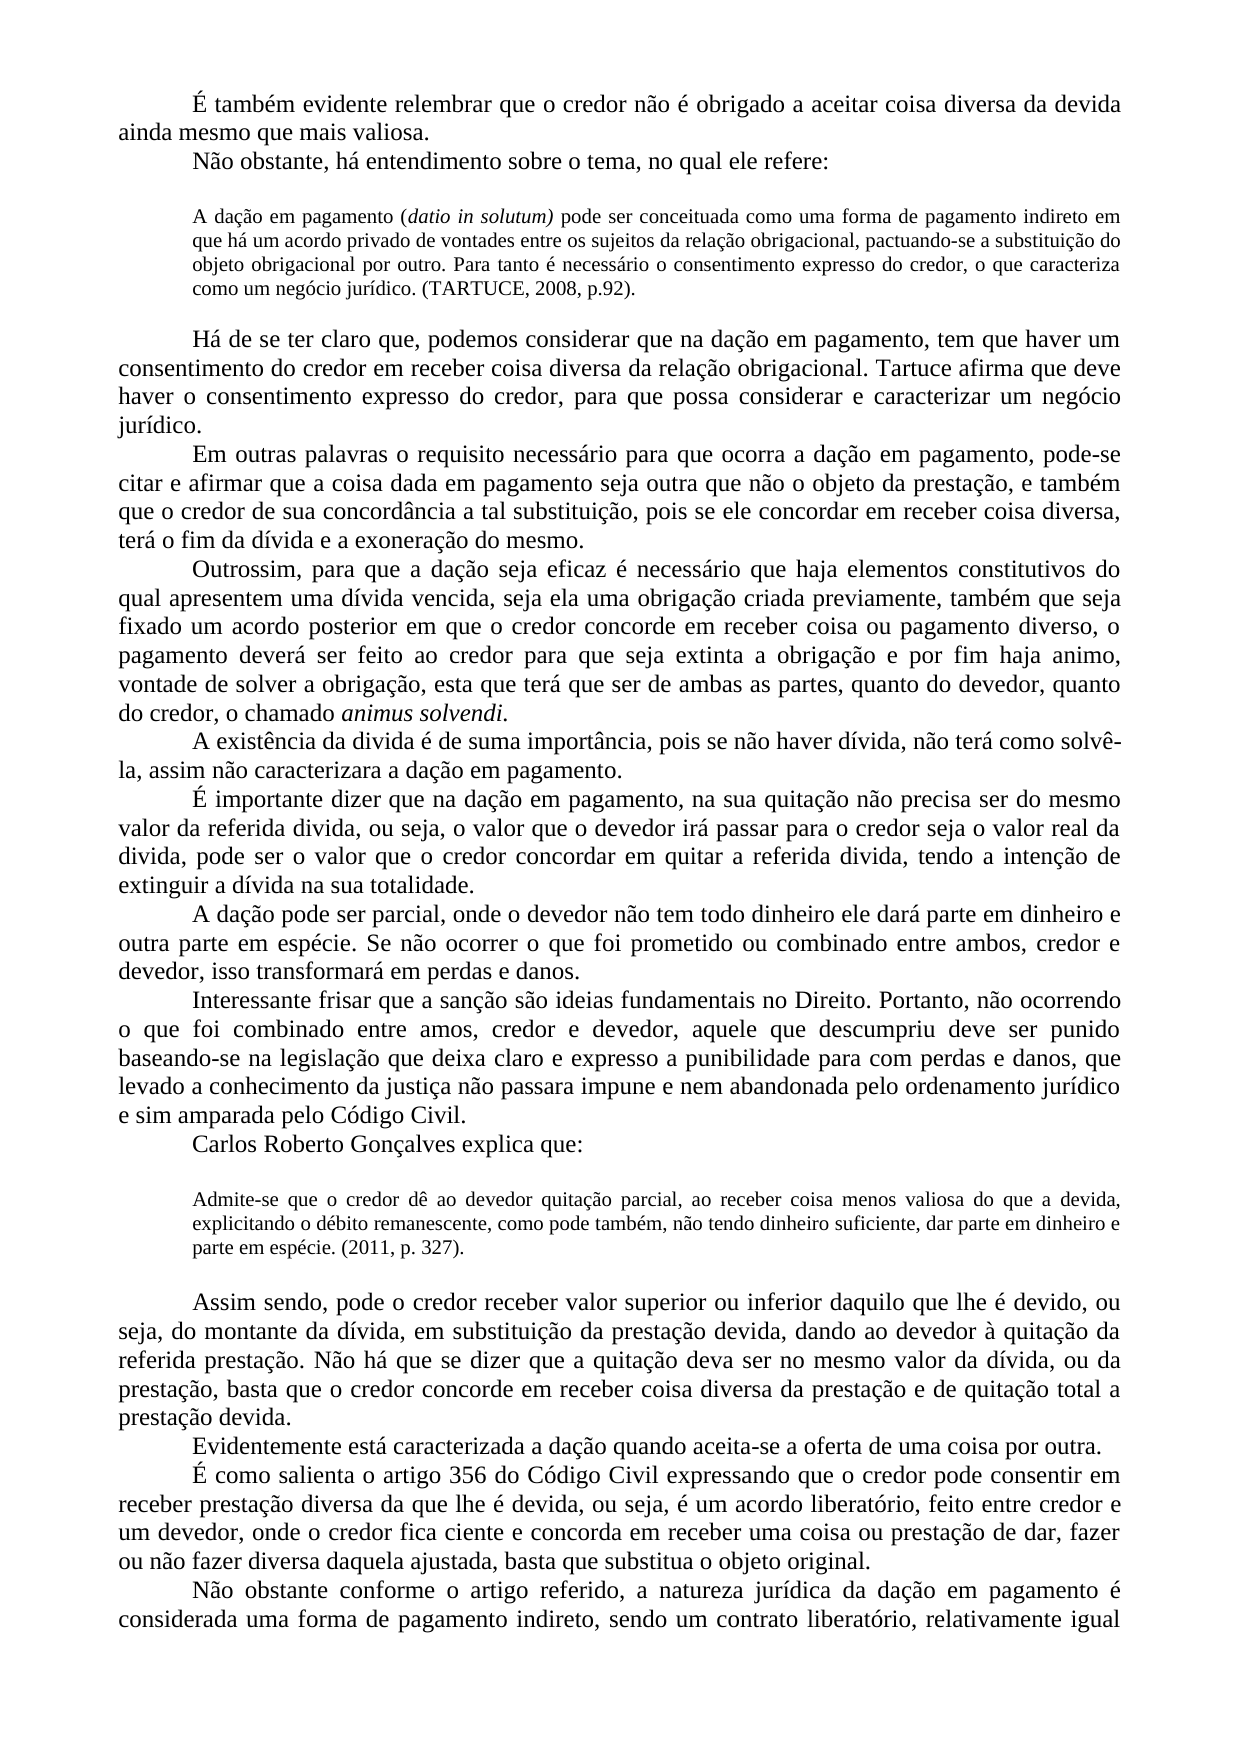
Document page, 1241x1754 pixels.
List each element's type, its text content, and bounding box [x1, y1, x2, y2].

text A existência da divida é de suma importância, pois se não haver dívida, não terá como solvê-la, assim não caracterizara a dação em pagamento. [118, 726, 1122, 784]
text Em outras palavras o requisito necessário para que ocorra a dação em pagamento, pode-se citar e afirmar que a coisa dada em pagamento seja outra que não o objeto da prestação, e também que o credor de sua concordância a tal substituição, pois se ele concordar em receber coisa diversa, terá o fim da dívida e a exoneração do mesmo. [118, 439, 1122, 554]
text A dação pode ser parcial, onde o devedor não tem todo dinheiro ele dará parte em dinheiro e outra parte em espécie. Se não ocorrer o que foi prometido ou combinado entre ambos, credor e devedor, isso transformará em perdas e danos. [118, 899, 1122, 985]
text É como salienta o artigo 356 do Código Civil expressando que o credor pode consentir em receber prestação diversa da que lhe é devida, ou seja, é um acordo liberatório, feito entre credor e um devedor, onde o credor fica ciente e concorda em receber uma coisa ou prestação de dar, fazer ou não fazer diversa daquela ajustada, basta que substitua o objeto original. [118, 1460, 1122, 1575]
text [118, 1575, 1122, 1632]
text Não obstante, há entendimento sobre o tema, no qual ele refere: [118, 146, 1122, 175]
text Há de se ter claro que, podemos considerar que na dação em pagamento, tem que haver um consentimento do credor em receber coisa diversa da relação obrigacional. Tartuce afirma que deve haver o consentimento expresso do credor, para que possa considerar e caracterizar um negócio jurídico. [118, 324, 1122, 439]
text A dação em pagamento (datio in solutum) pode ser conceituada como uma forma de pagamento indireto em que há um acordo privado de vontades entre os sujeitos da relação obrigacional, pactuando-se a substituição do objeto obrigacional por outro. Para tanto é necessário o consentimento expresso do credor, o que caracteriza como um negócio jurídico. (TARTUCE, 2008, p.92). [192, 204, 1122, 300]
text É importante dizer que na dação em pagamento, na sua quitação não precisa ser do mesmo valor da referida divida, ou seja, o valor que o devedor irá passar para o credor seja o valor real da divida, pode ser o valor que o credor concordar em quitar a referida divida, tendo a intenção de extinguir a dívida na sua totalidade. [118, 784, 1122, 899]
text Admite-se que o credor dê ao devedor quitação parcial, ao receber coisa menos valiosa do que a devida, explicitando o débito remanescente, como pode também, não tendo dinheiro suficiente, dar parte em dinheiro e parte em espécie. (2011, p. 327). [192, 1186, 1122, 1259]
text Interessante frisar que a sanção são ideias fundamentais no Direito. Portanto, não ocorrendo o que foi combinado entre amos, credor e devedor, aquele que descumpriu deve ser punido baseando-se na legislação que deixa claro e expresso a punibilidade para com perdas e danos, que levado a conhecimento da justiça não passara impune e nem abandonada pelo ordenamento jurídico e sim amparada pelo Código Civil. [118, 985, 1122, 1129]
text É também evidente relembrar que o credor não é obrigado a aceitar coisa diversa da devida ainda mesmo que mais valiosa. [118, 89, 1122, 146]
text Outrossim, para que a dação seja eficaz é necessário que haja elementos constitutivos do qual apresentem uma dívida vencida, seja ela uma obrigação criada previamente, também que seja fixado um acordo posterior em que o credor concorde em receber coisa ou pagamento diverso, o pagamento deverá ser feito ao credor para que seja extinta a obrigação e por fim haja animo, vontade de solver a obrigação, esta que terá que ser de ambas as partes, quanto do devedor, quanto do credor, o chamado animus solvendi. [118, 554, 1122, 726]
text Assim sendo, pode o credor receber valor superior ou inferior daquilo que lhe é devido, ou seja, do montante da dívida, em substituição da prestação devida, dando ao devedor à quitação da referida prestação. Não há que se dizer que a quitação deva ser no mesmo valor da dívida, ou da prestação, basta que o credor concorde em receber coisa diversa da prestação e de quitação total a prestação devida. [118, 1287, 1122, 1431]
text Evidentemente está caracterizada a dação quando aceita-se a oferta de uma coisa por outra. [118, 1431, 1122, 1460]
text Carlos Roberto Gonçalves explica que: [118, 1129, 1122, 1158]
